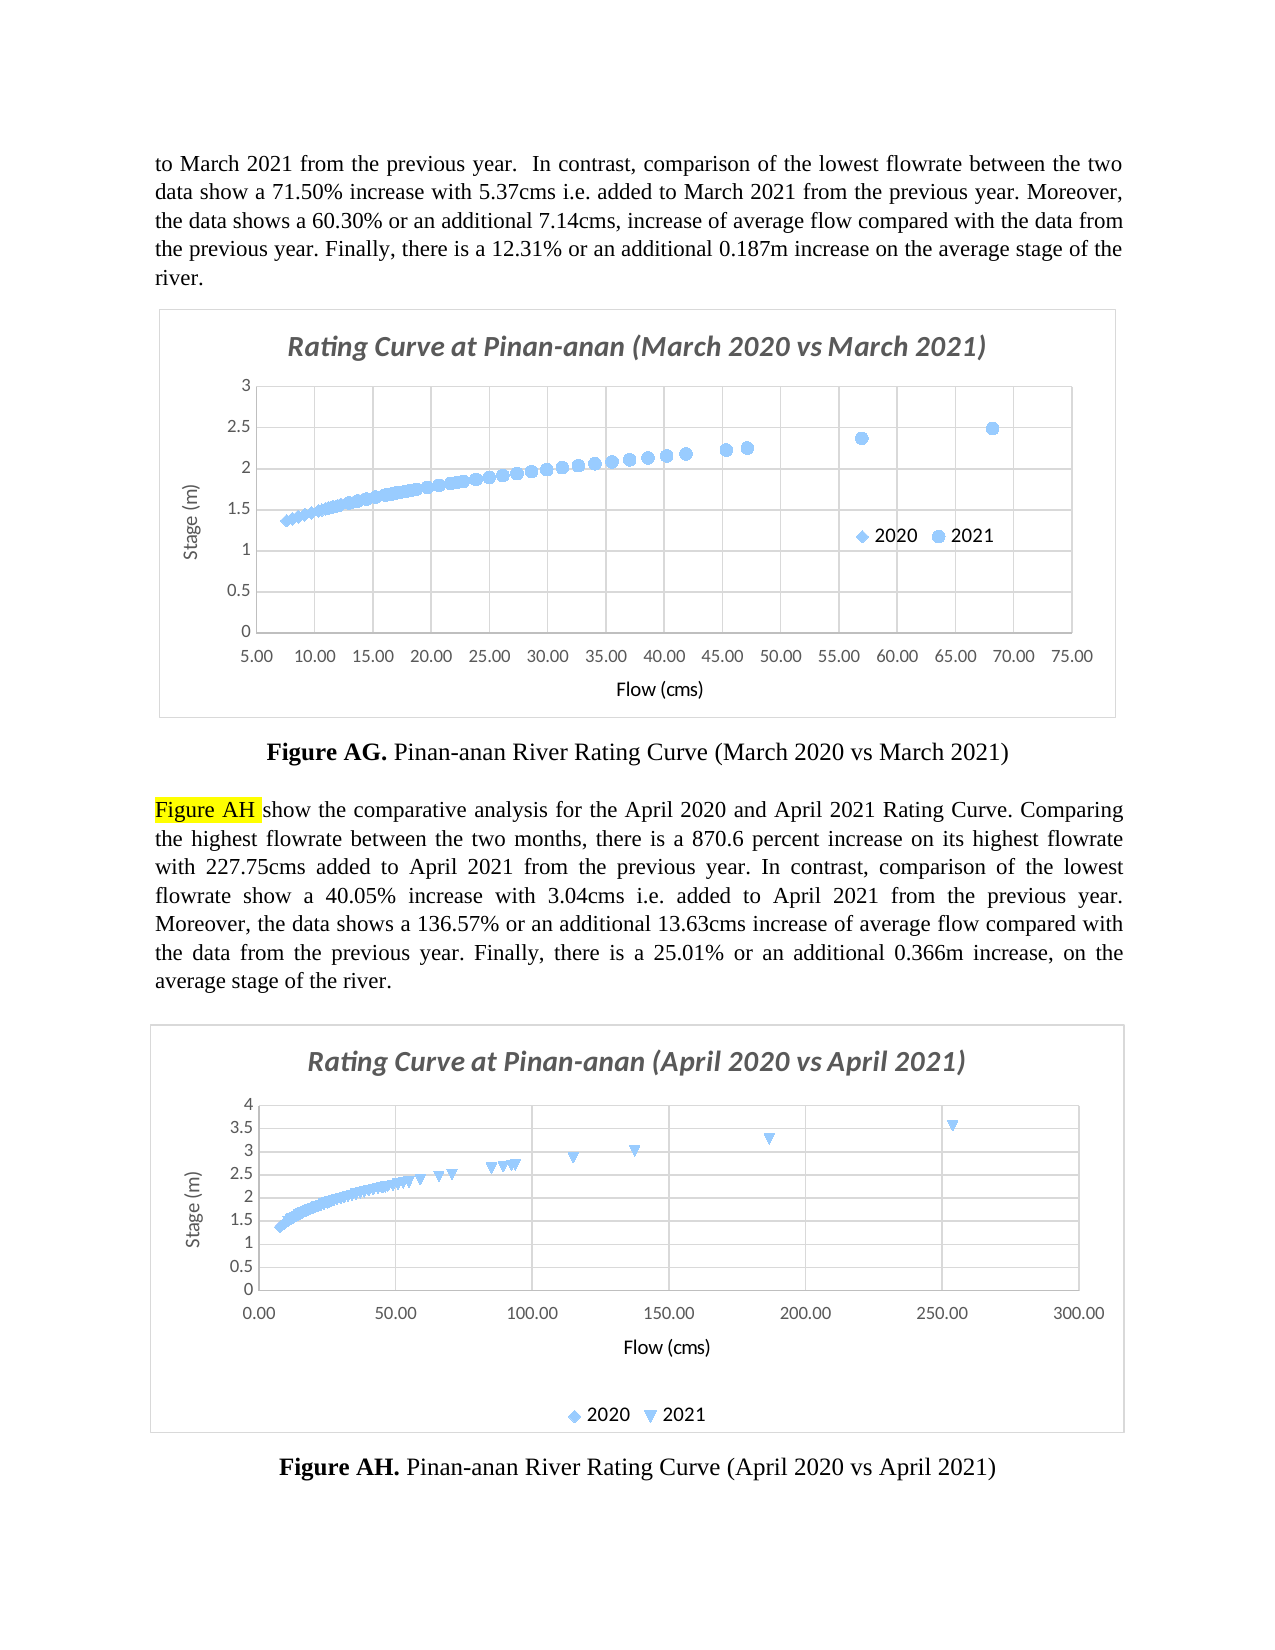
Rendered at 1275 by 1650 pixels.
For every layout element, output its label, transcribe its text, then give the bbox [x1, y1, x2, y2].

text Figure AH show the comparative analysis for the April 2020 and April 2021 Rating Curve. Comparing the highest flowrate between the two months, there is a 870.6 percent increase on its highest flowrate with 227.75cms added to April 2021 from the previous year. In contrast, comparison of the lowest flowrate show a 40.05% increase with 3.04cms i.e. added to April 2021 from the previous year. Moreover, the data shows a 136.57% or an additional 13.63cms increase of average flow compared with the data from the previous year. Finally, there is a 25.01% or an additional 0.366m increase, on the average stage of the river. [155, 797, 1125, 993]
text Figure AG. Pinan-anan River Rating Curve (March 2020 vs March 2021) [150, 737, 1125, 766]
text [155, 150, 1125, 290]
text Figure AH. Pinan-anan River Rating Curve (April 2020 vs April 2021) [150, 1452, 1125, 1481]
